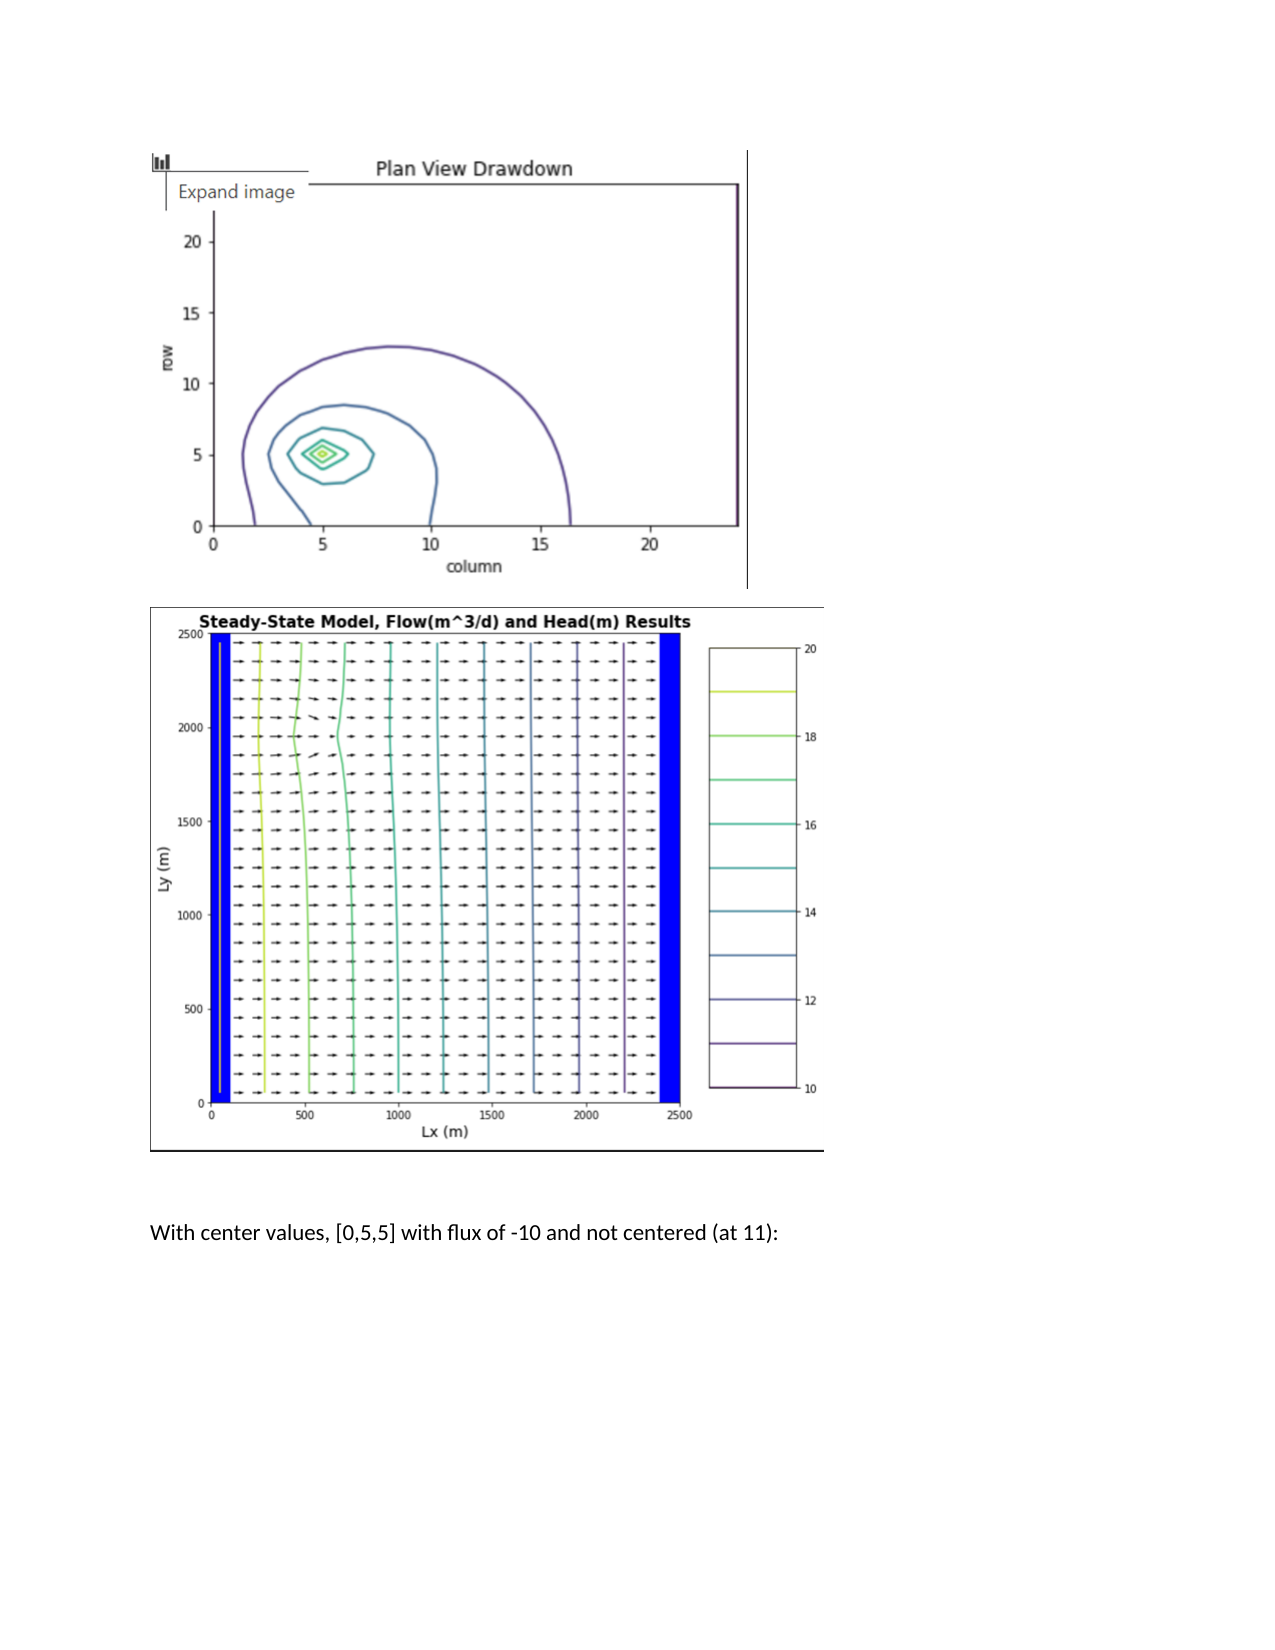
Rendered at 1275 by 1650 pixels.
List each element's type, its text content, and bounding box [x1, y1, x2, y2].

text With center values, [0,5,5] with flux of -10 and not centered (at 11): [150, 1218, 1125, 1246]
picture [150, 607, 824, 1152]
picture [150, 150, 748, 589]
